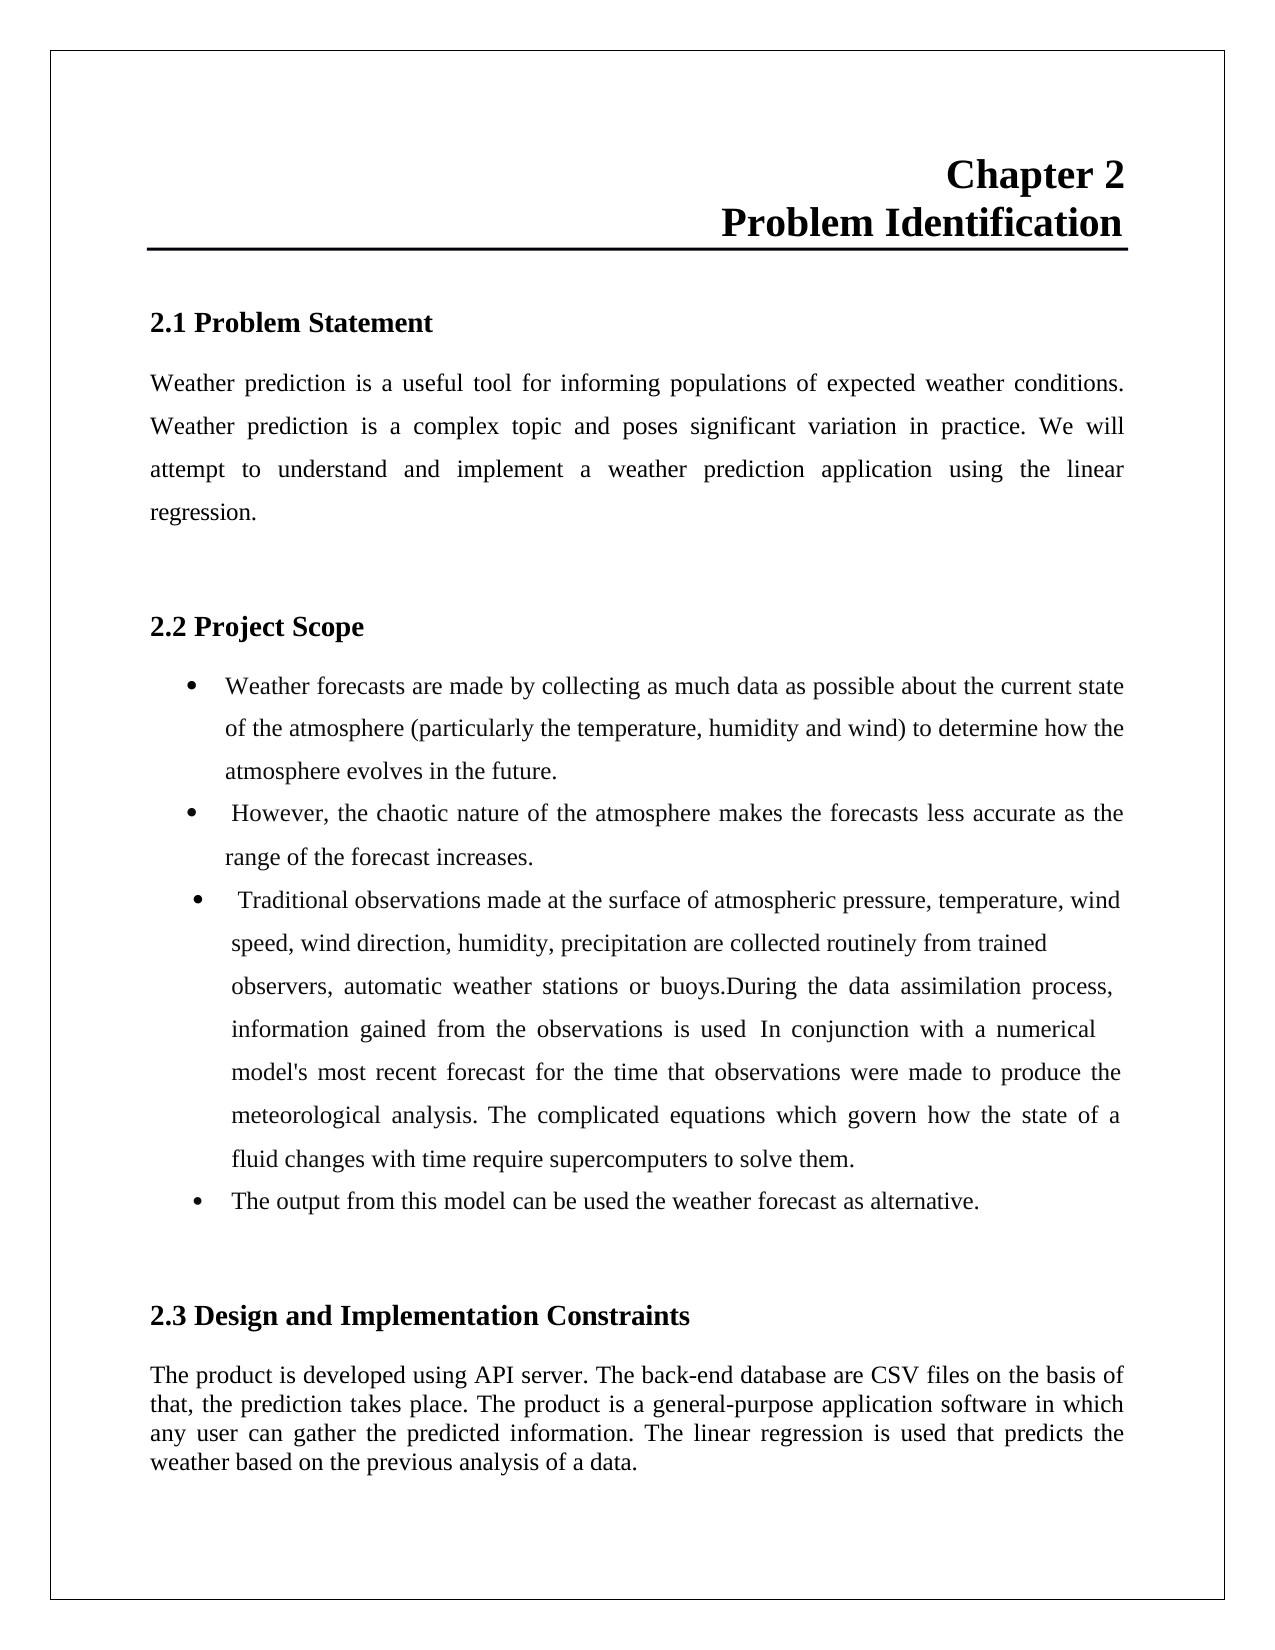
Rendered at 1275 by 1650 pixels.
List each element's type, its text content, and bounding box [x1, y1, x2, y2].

list Weather forecasts are made by collecting as much data as possible about the current state of the atmosphere (particularly the temperature, humidity and wind) to determine how the atmosphere evolves in the future. [187, 671, 1125, 784]
text Weather prediction is a useful tool for informing populations of expected weather conditions. Weather prediction is a complex topic and poses significant variation in practice. We will attempt to understand and implement a weather prediction application using the linear regression. [150, 368, 1126, 526]
list However, the chaotic nature of the atmosphere makes the forecasts less accurate as the range of the forecast increases. [187, 798, 1125, 870]
list Traditional observations made at the surface of atmospheric pressure, temperature, wind speed, wind direction, humidity, precipitation are collected routinely from trained observers, automatic weather stations or buoys.During the data assimilation process, information gained from the observations is used In conjunction with a numerical model's most recent forecast for the time that observations were made to produce the meteorological analysis. The complicated equations which govern how the state of a fluid changes with time require supercomputers to solve them. [193, 885, 1125, 1172]
text The product is developed using API server. The back-end database are CSV files on the basis of that, the prediction takes place. The product is a general-purpose application software in which any user can gather the predicted information. The linear regression is used that predicts the weather based on the previous analysis of a data. [150, 1361, 1125, 1476]
subtitle Chapter 2 Problem Identification [721, 149, 1210, 245]
subtitle Project Scope [150, 609, 1210, 642]
subtitle Problem Statement [150, 305, 1210, 339]
list The output from this model can be used the weather forecast as alternative. [193, 1187, 1210, 1216]
subtitle Design and Implementation Constraints [150, 1298, 1210, 1332]
